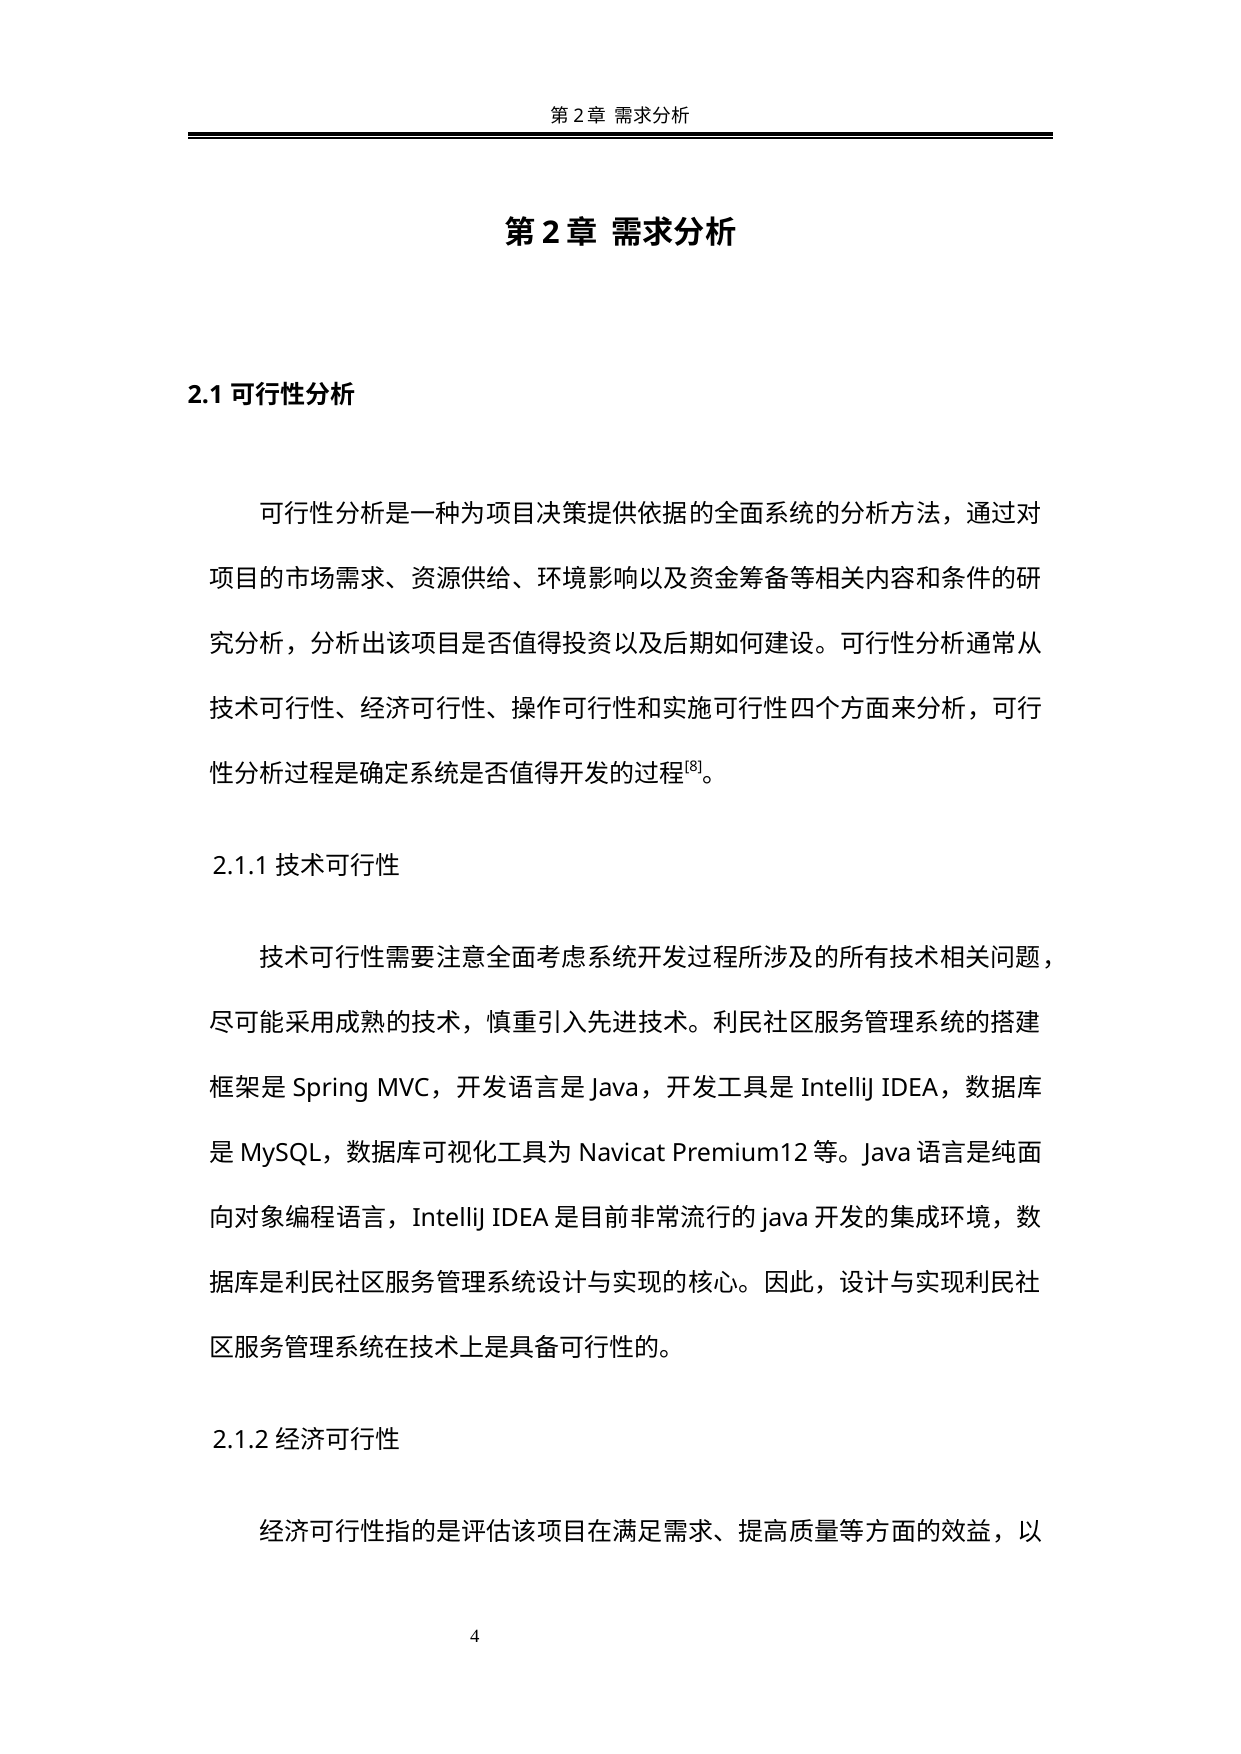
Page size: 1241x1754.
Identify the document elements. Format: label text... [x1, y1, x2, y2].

subtitle 2.1 可行性分析 [187, 360, 1053, 425]
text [209, 1497, 1042, 1562]
text 可行性分析是一种为项目决策提供依据的全面系统的分析方法，通过对项目的市场需求、资源供给、环境影响以及资金筹备等相关内容和条件的研究分析，分析出该项目是否值得投资以及后期如何建设。可行性分析通常从技术可行性、经济可行性、操作可行性和实施可行性四个方面来分析，可行性分析过程是确定系统是否值得开发的过程[8]。 [209, 479, 1042, 804]
subtitle 2.1.1 技术可行性 [212, 831, 1028, 896]
text 技术可行性需要注意全面考虑系统开发过程所涉及的所有技术相关问题，尽可能采用成熟的技术，慎重引入先进技术。利民社区服务管理系统的搭建框架是Spring MVC，开发语言是Java，开发工具是IntelliJ IDEA，数据库是MySQL，数据库可视化工具为Navicat Premium12等。Java语言是纯面向对象编程语言，IntelliJ IDEA是目前非常流行的java开发的集成环境，数据库是利民社区服务管理系统设计与实现的核心。因此，设计与实现利民社区服务管理系统在技术上是具备可行性的。 [209, 923, 1042, 1378]
subtitle 2.1.2 经济可行性 [212, 1405, 1028, 1470]
subtitle 第2章 需求分析 [187, 197, 1053, 262]
